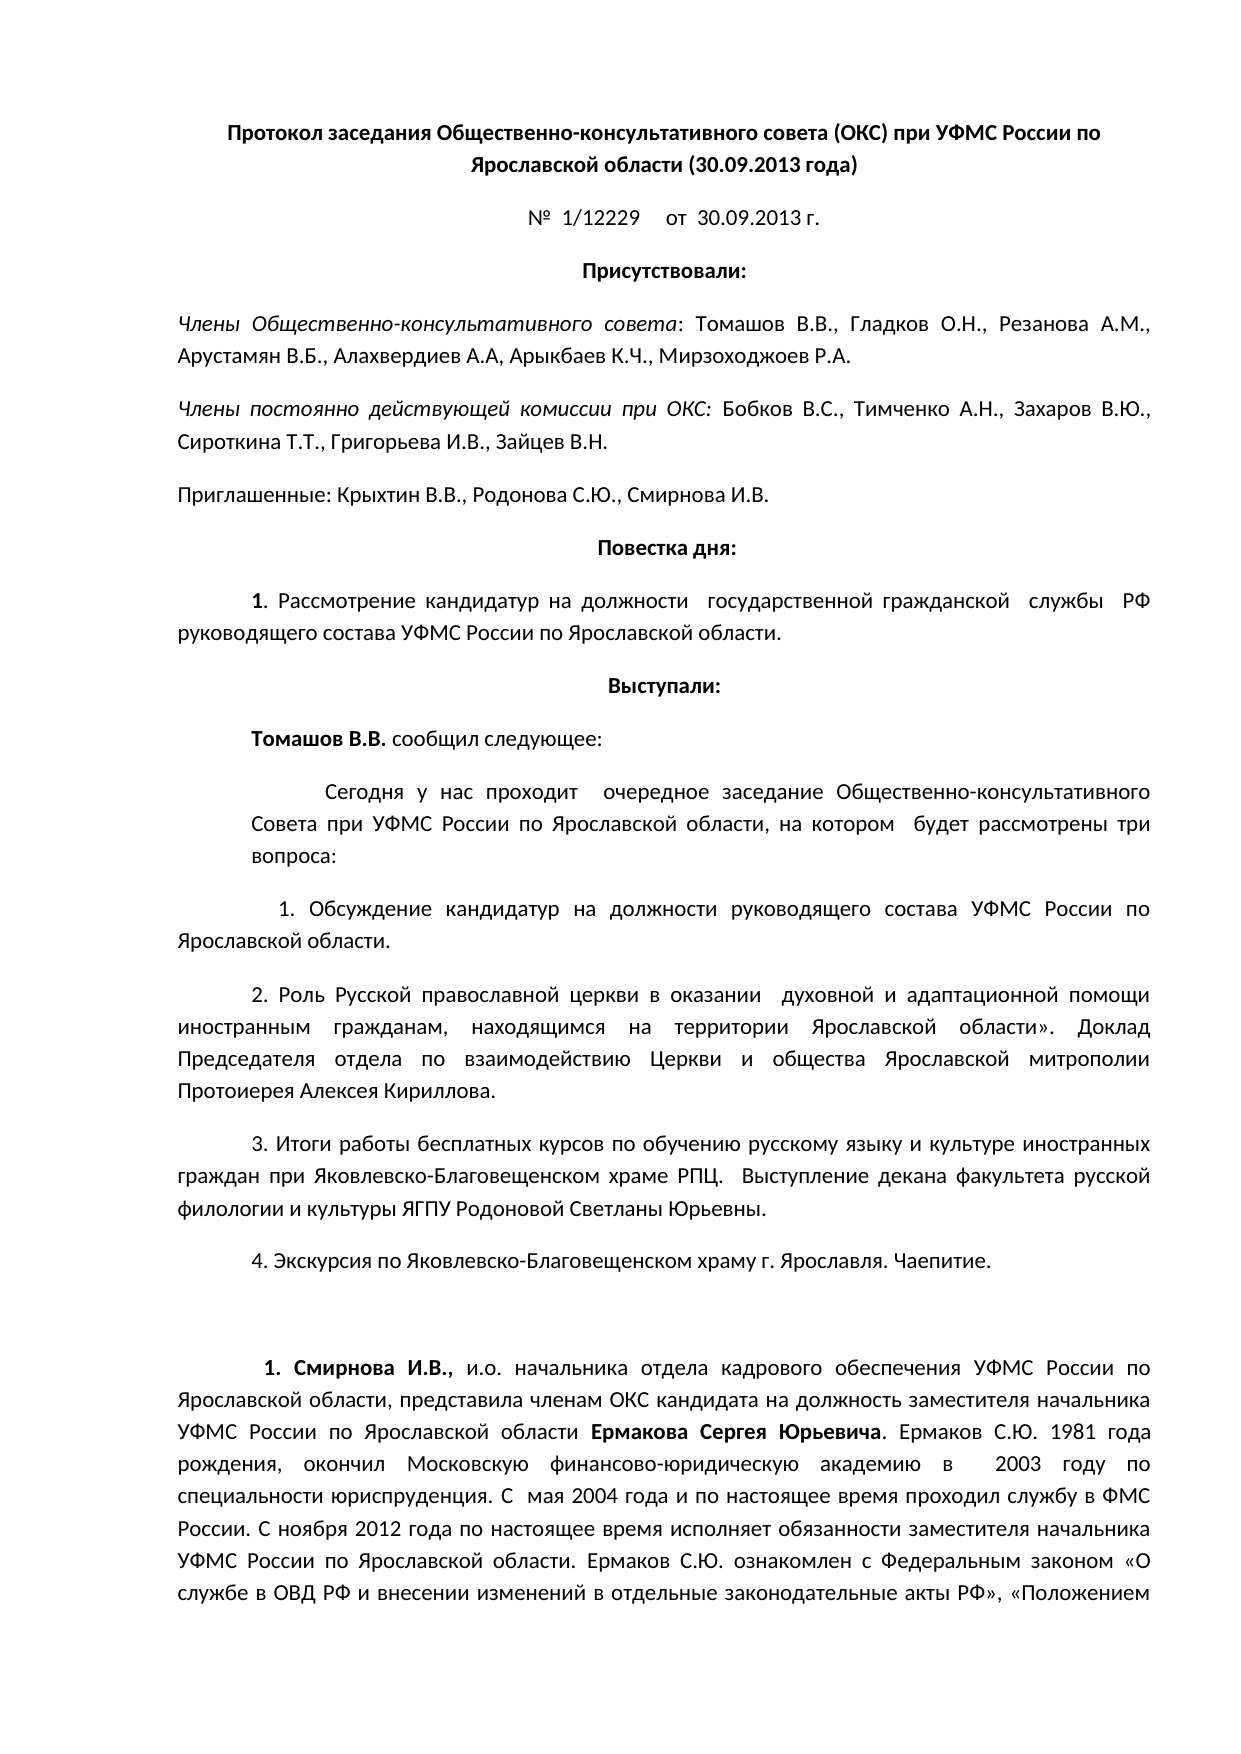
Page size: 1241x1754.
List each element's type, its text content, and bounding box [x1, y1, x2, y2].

text Протокол заседания Общественно-консультативного совета (ОКС) при УФМС России по Ярославской области (30.09.2013 года) [177, 118, 1152, 178]
text Выступали: [177, 671, 1152, 699]
text Томашов В.В. сообщил следующее: [177, 724, 1152, 752]
text 1. Обсуждение кандидатур на должности руководящего состава УФМС России по Ярославской области. [177, 894, 1152, 955]
text 3. Итоги работы бесплатных курсов по обучению русскому языку и культуре иностранных граждан при Яковлевско-Благовещенском храме РПЦ. Выступление декана факультета русской филологии и культуры ЯГПУ Родоновой Светланы Юрьевны. [177, 1129, 1152, 1222]
text Сегодня у нас проходит очередное заседание Общественно-консультативного Совета при УФМС России по Ярославской области, на котором будет рассмотрены три вопроса: [251, 777, 1152, 869]
text Присутствовали: [177, 256, 1152, 284]
text Приглашенные: Крыхтин В.В., Родонова С.Ю., Смирнова И.В. [177, 480, 1152, 508]
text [177, 1353, 1152, 1606]
text Члены Общественно-консультативного совета: Томашов В.В., Гладков О.Н., Резанова А.М., Арустамян В.Б., Алахвердиев А.А, Арыкбаев К.Ч., Мирзоходжоев Р.А. [177, 309, 1152, 369]
text Повестка дня: [177, 533, 1152, 561]
text 1. Рассмотрение кандидатур на должности государственной гражданской службы РФ руководящего состава УФМС России по Ярославской области. [177, 586, 1152, 646]
text № 1/12229 от 30.09.2013 г. [177, 203, 1152, 231]
text 2. Роль Русской православной церкви в оказании духовной и адаптационной помощи иностранным гражданам, находящимся на территории Ярославской области». Доклад Председателя отдела по взаимодействию Церкви и общества Ярославской митрополии Протоиерея Алексея Кириллова. [177, 980, 1152, 1104]
text Члены постоянно действующей комиссии при ОКС: Бобков В.С., Тимченко А.Н., Захаров В.Ю., Сироткина Т.Т., Григорьева И.В., Зайцев В.Н. [177, 394, 1152, 455]
text 4. Экскурсия по Яковлевско-Благовещенском храму г. Ярославля. Чаепитие. [177, 1247, 1152, 1275]
